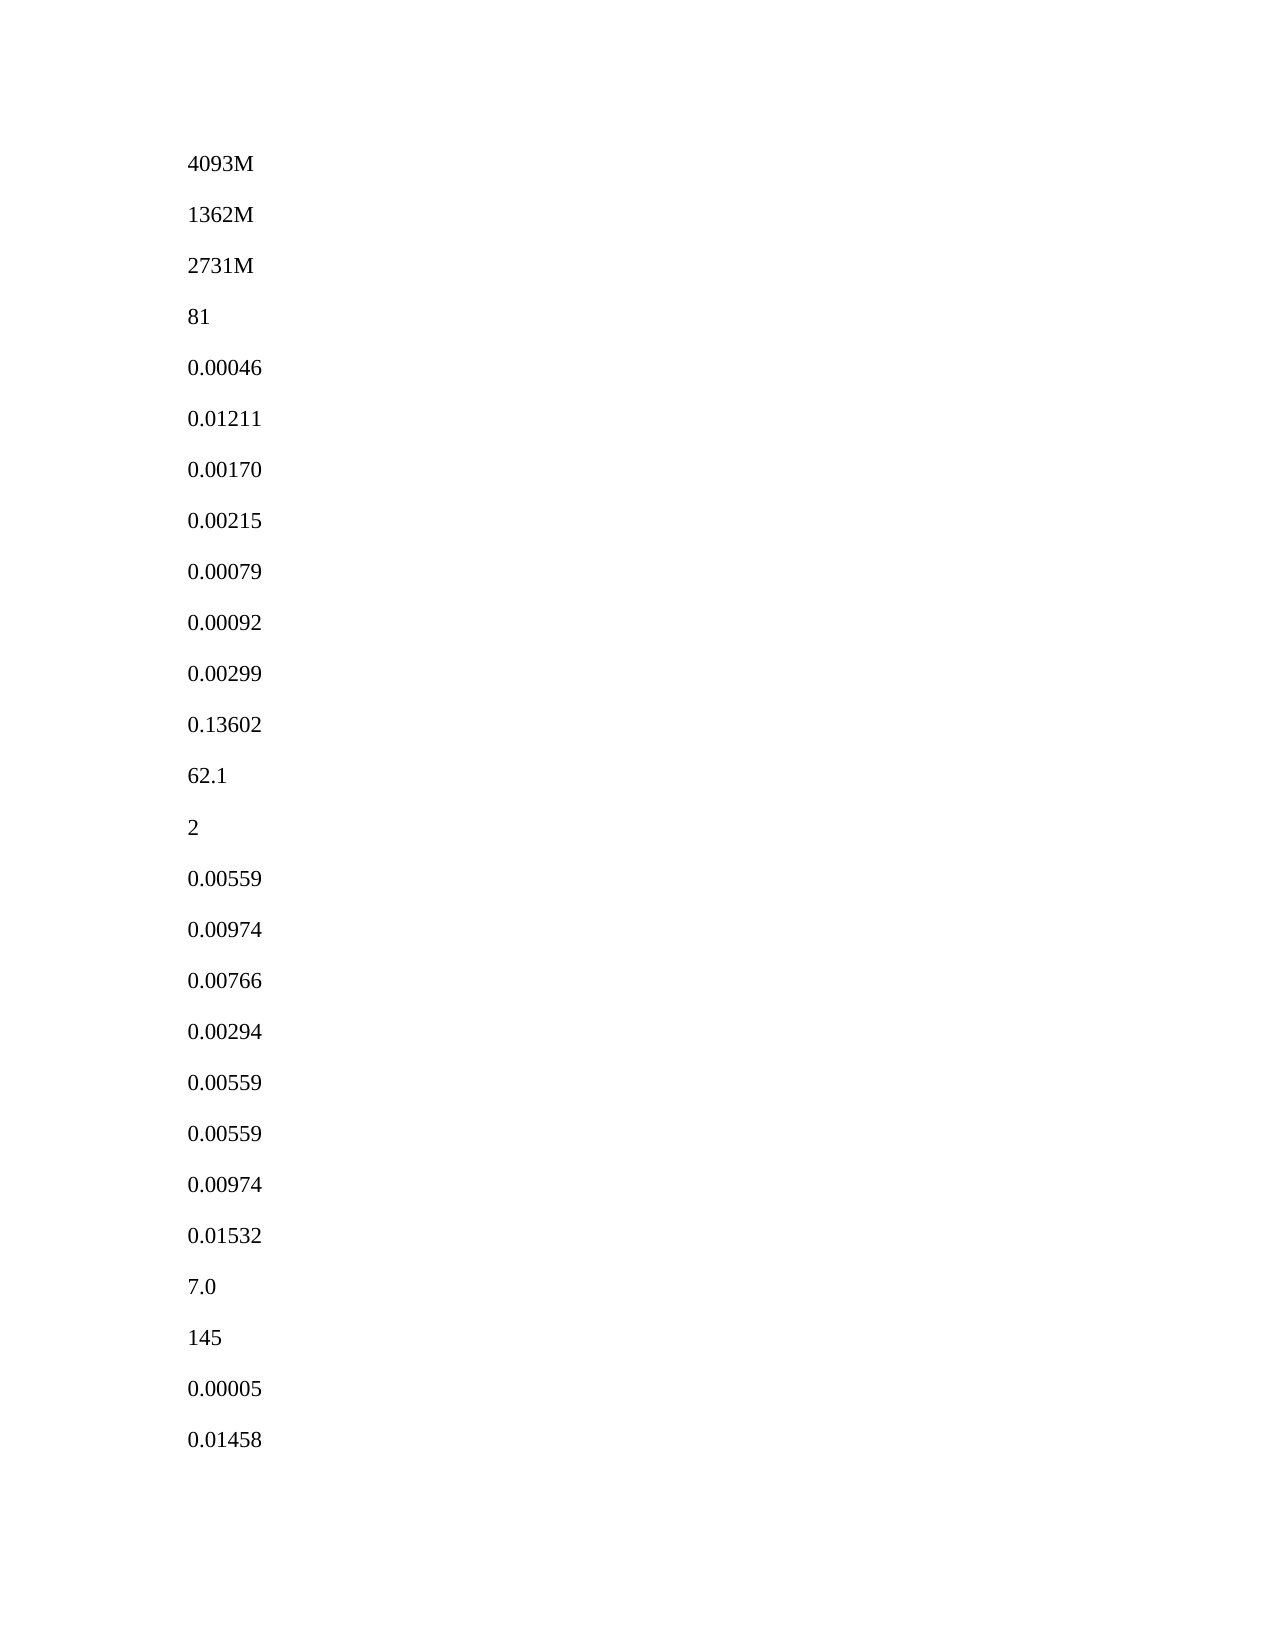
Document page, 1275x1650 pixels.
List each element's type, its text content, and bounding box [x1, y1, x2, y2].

table_cell 0.01211 [176, 405, 1076, 456]
table_cell 0.00294 [176, 1018, 1076, 1069]
table_cell 0.00559 [176, 865, 1076, 916]
table_cell 2731M [176, 252, 1076, 303]
table_header 4093M [176, 150, 1076, 201]
table_cell 0.13602 [176, 711, 1076, 762]
table_cell 0.01458 [176, 1426, 1076, 1477]
table_cell 0.00079 [176, 558, 1076, 609]
table_cell 0.00974 [176, 1171, 1076, 1222]
table_cell 0.00046 [176, 354, 1076, 405]
table_cell 0.00170 [176, 456, 1076, 507]
table_cell 0.01532 [176, 1222, 1076, 1273]
table_cell 7.0 [176, 1273, 1076, 1324]
table_cell 0.00559 [176, 1069, 1076, 1120]
table_cell 0.00559 [176, 1120, 1076, 1171]
table_cell 0.00299 [176, 660, 1076, 711]
table_cell 0.00092 [176, 609, 1076, 660]
table_cell 0.00005 [176, 1375, 1076, 1426]
table_cell 0.00974 [176, 916, 1076, 967]
table_cell 62.1 [176, 763, 1076, 813]
table_cell 2 [176, 814, 1076, 864]
table_cell 81 [176, 303, 1076, 354]
table_cell 1362M [176, 201, 1076, 252]
table_cell 145 [176, 1324, 1076, 1375]
table_cell 0.00215 [176, 507, 1076, 558]
table_cell 0.00766 [176, 967, 1076, 1018]
